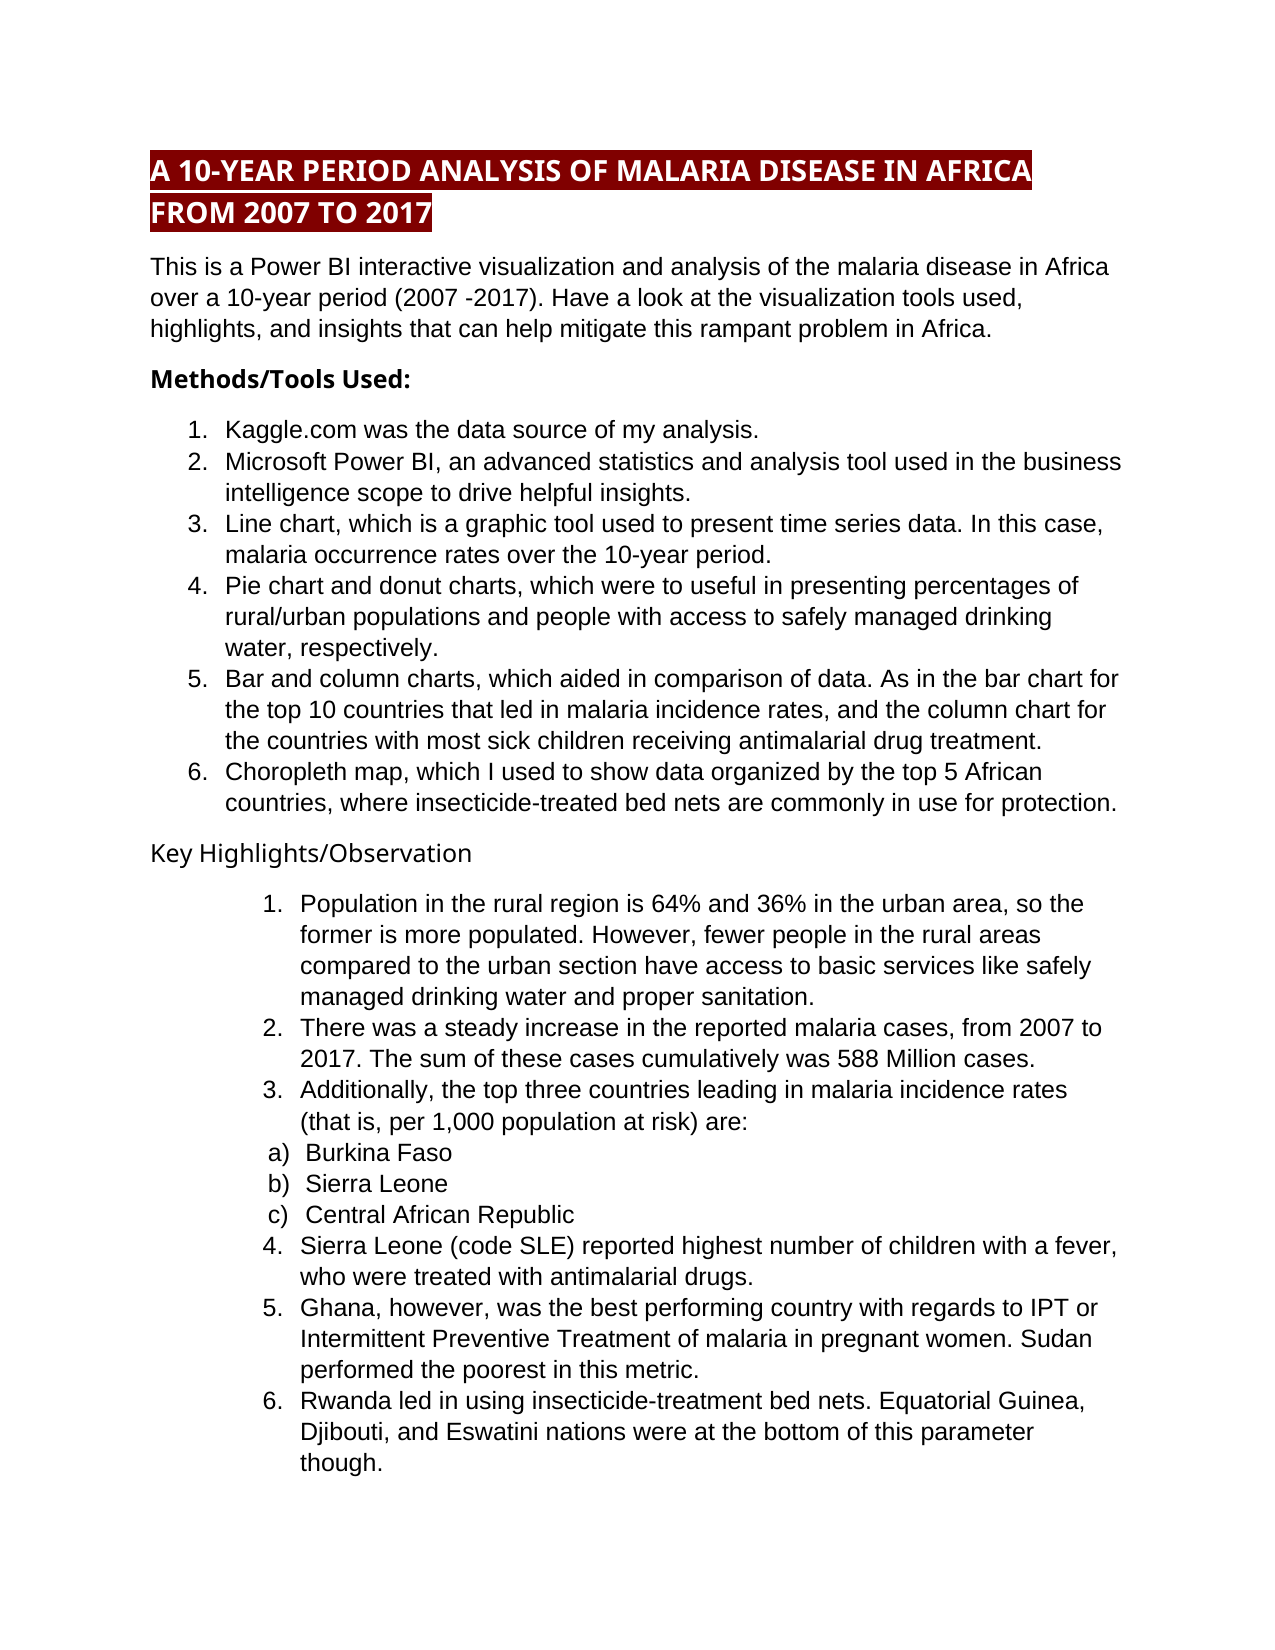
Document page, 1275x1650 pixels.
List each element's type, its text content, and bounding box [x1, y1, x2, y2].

list Burkina Faso [268, 1137, 1125, 1166]
text Key Highlights/Observation [150, 836, 1125, 870]
list Kaggle.com was the data source of my analysis. [187, 416, 1125, 444]
list Pie chart and donut charts, which were to useful in presenting percentages of rural/urban populations and people with access to safely managed drinking water, respectively. [187, 571, 1125, 662]
list Choropleth map, which I used to show data organized by the top 5 African countries, where insecticide-treated bed nets are commonly in use for protection. [187, 757, 1125, 817]
list Central African Republic [268, 1199, 1125, 1228]
list There was a steady increase in the reported malaria cases, from 2007 to 2017. The sum of these cases cumulatively was 588 Million cases. [262, 1013, 1125, 1073]
text This is a Power BI interactive visualization and analysis of the malaria disease in Africa over a 10-year period (2007 -2017). Have a look at the visualization tools used, highlights, and insights that can help mitigate this rampant problem in Africa. [150, 252, 1125, 343]
list Additionally, the top three countries leading in malaria incidence rates (that is, per 1,000 population at risk) are: [262, 1075, 1125, 1135]
text A 10-YEAR PERIOD ANALYSIS OF MALARIA DISEASE IN AFRICA FROM 2007 TO 2017 [150, 150, 1125, 232]
list Microsoft Power BI, an advanced statistics and analysis tool used in the business intelligence scope to drive helpful insights. [187, 447, 1125, 506]
list Line chart, which is a graphic tool used to present time series data. In this case, malaria occurrence rates over the 10-year period. [187, 509, 1125, 568]
text Methods/Tools Used: [150, 362, 1125, 396]
list Sierra Leone [268, 1168, 1125, 1197]
list Ghana, however, was the best performing country with regards to IPT or Intermittent Preventive Treatment of malaria in pregnant women. Sudan performed the poorest in this metric. [262, 1293, 1125, 1383]
list Rwanda led in using insecticide-treatment bed nets. Equatorial Guinea, Djibouti, and Eswatini nations were at the bottom of this parameter though. [262, 1386, 1125, 1477]
list Bar and column charts, which aided in comparison of data. As in the bar chart for the top 10 countries that led in malaria incidence rates, and the column chart for the countries with most sick children receiving antimalarial drug treatment. [187, 664, 1125, 755]
list Sierra Leone (code SLE) reported highest number of children with a fever, who were treated with antimalarial drugs. [262, 1231, 1125, 1290]
list Population in the rural region is 64% and 36% in the urban area, so the former is more populated. However, fewer people in the rural areas compared to the urban section have access to basic services like safely managed drinking water and proper sanitation. [262, 889, 1125, 1011]
